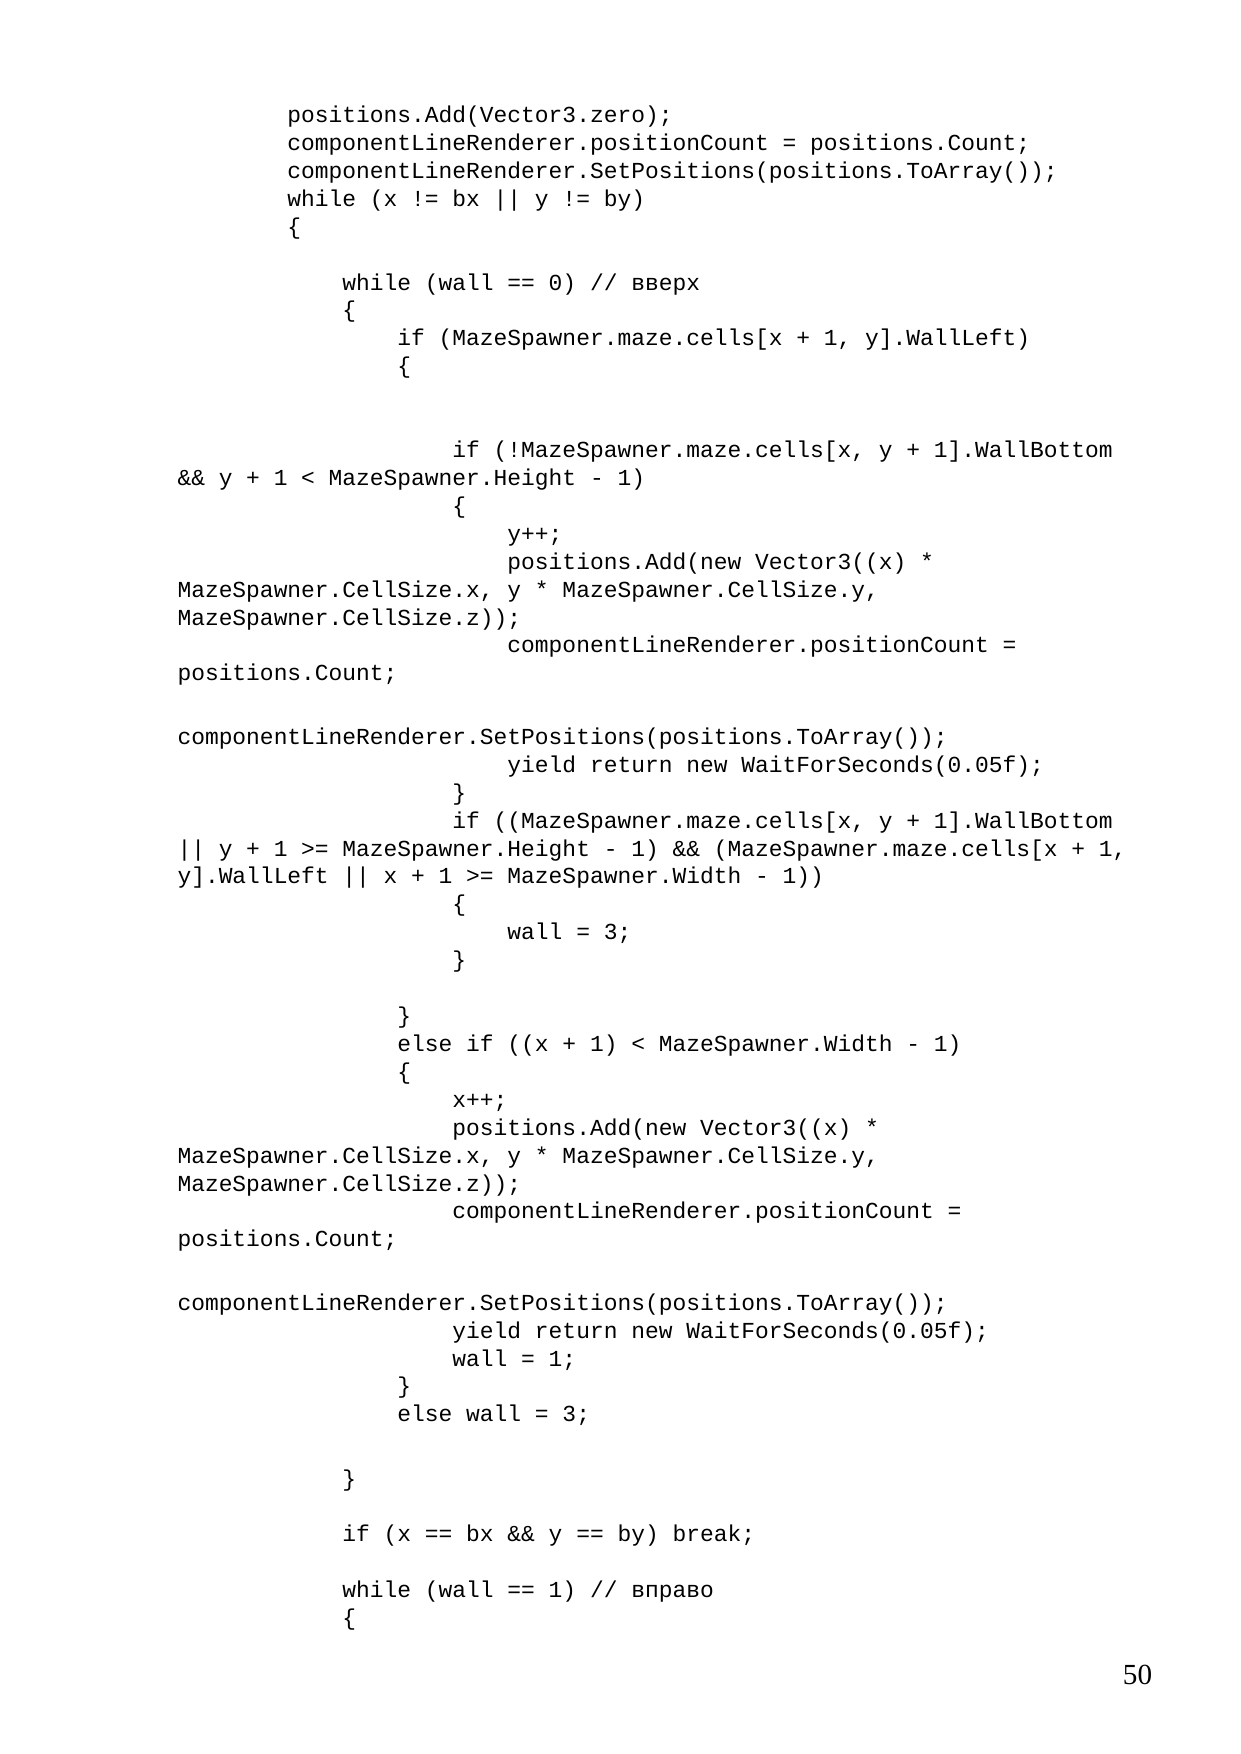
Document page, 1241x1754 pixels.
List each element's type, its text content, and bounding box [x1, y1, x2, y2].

text { [177, 299, 1152, 325]
text x++; [177, 1088, 1152, 1114]
text positions.Add(new Vector3((x) * MazeSpawner.CellSize.x, y * MazeSpawner.CellSize.y, MazeSpawner.CellSize.z)); [177, 1116, 1152, 1198]
text if (!MazeSpawner.maze.cells[x, y + 1].WallBottom && y + 1 < MazeSpawner.Height - 1) [177, 438, 1152, 492]
text } [177, 781, 1152, 807]
text yield return new WaitForSeconds(0.05f); [177, 1319, 1152, 1345]
text { [177, 494, 1152, 520]
text componentLineRenderer.SetPositions(positions.ToArray()); [177, 159, 1152, 185]
text while (wall == 1) // вправо [177, 1578, 1152, 1604]
text while (x != bx || y != by) [177, 187, 1152, 213]
text wall = 1; [177, 1347, 1152, 1373]
text } [177, 1375, 1152, 1401]
text componentLineRenderer.SetPositions(positions.ToArray()); [177, 1256, 1152, 1317]
text yield return new WaitForSeconds(0.05f); [177, 753, 1152, 779]
text { [177, 1606, 1152, 1632]
text positions.Add(Vector3.zero); [177, 103, 1152, 129]
text y++; [177, 522, 1152, 548]
text { [177, 215, 1152, 241]
text { [177, 355, 1152, 381]
text { [177, 893, 1152, 919]
text componentLineRenderer.SetPositions(positions.ToArray()); [177, 690, 1152, 751]
text if (MazeSpawner.maze.cells[x + 1, y].WallLeft) [177, 327, 1152, 353]
text } [177, 1467, 1152, 1493]
text componentLineRenderer.positionCount = positions.Count; [177, 131, 1152, 157]
text componentLineRenderer.positionCount = positions.Count; [177, 634, 1152, 688]
text if (x == bx && y == by) break; [177, 1523, 1152, 1549]
text componentLineRenderer.positionCount = positions.Count; [177, 1200, 1152, 1254]
text wall = 3; [177, 921, 1152, 947]
text else if ((x + 1) < MazeSpawner.Width - 1) [177, 1032, 1152, 1058]
text else wall = 3; [177, 1403, 1152, 1429]
text } [177, 1004, 1152, 1030]
text while (wall == 0) // вверх [177, 271, 1152, 297]
text { [177, 1060, 1152, 1086]
text if ((MazeSpawner.maze.cells[x, y + 1].WallBottom || y + 1 >= MazeSpawner.Height - 1) && (MazeSpawner.maze.cells[x + 1, y].WallLeft || x + 1 >= MazeSpawner.Width - 1)) [177, 809, 1152, 891]
text } [177, 948, 1152, 974]
text positions.Add(new Vector3((x) * MazeSpawner.CellSize.x, y * MazeSpawner.CellSize.y, MazeSpawner.CellSize.z)); [177, 550, 1152, 632]
